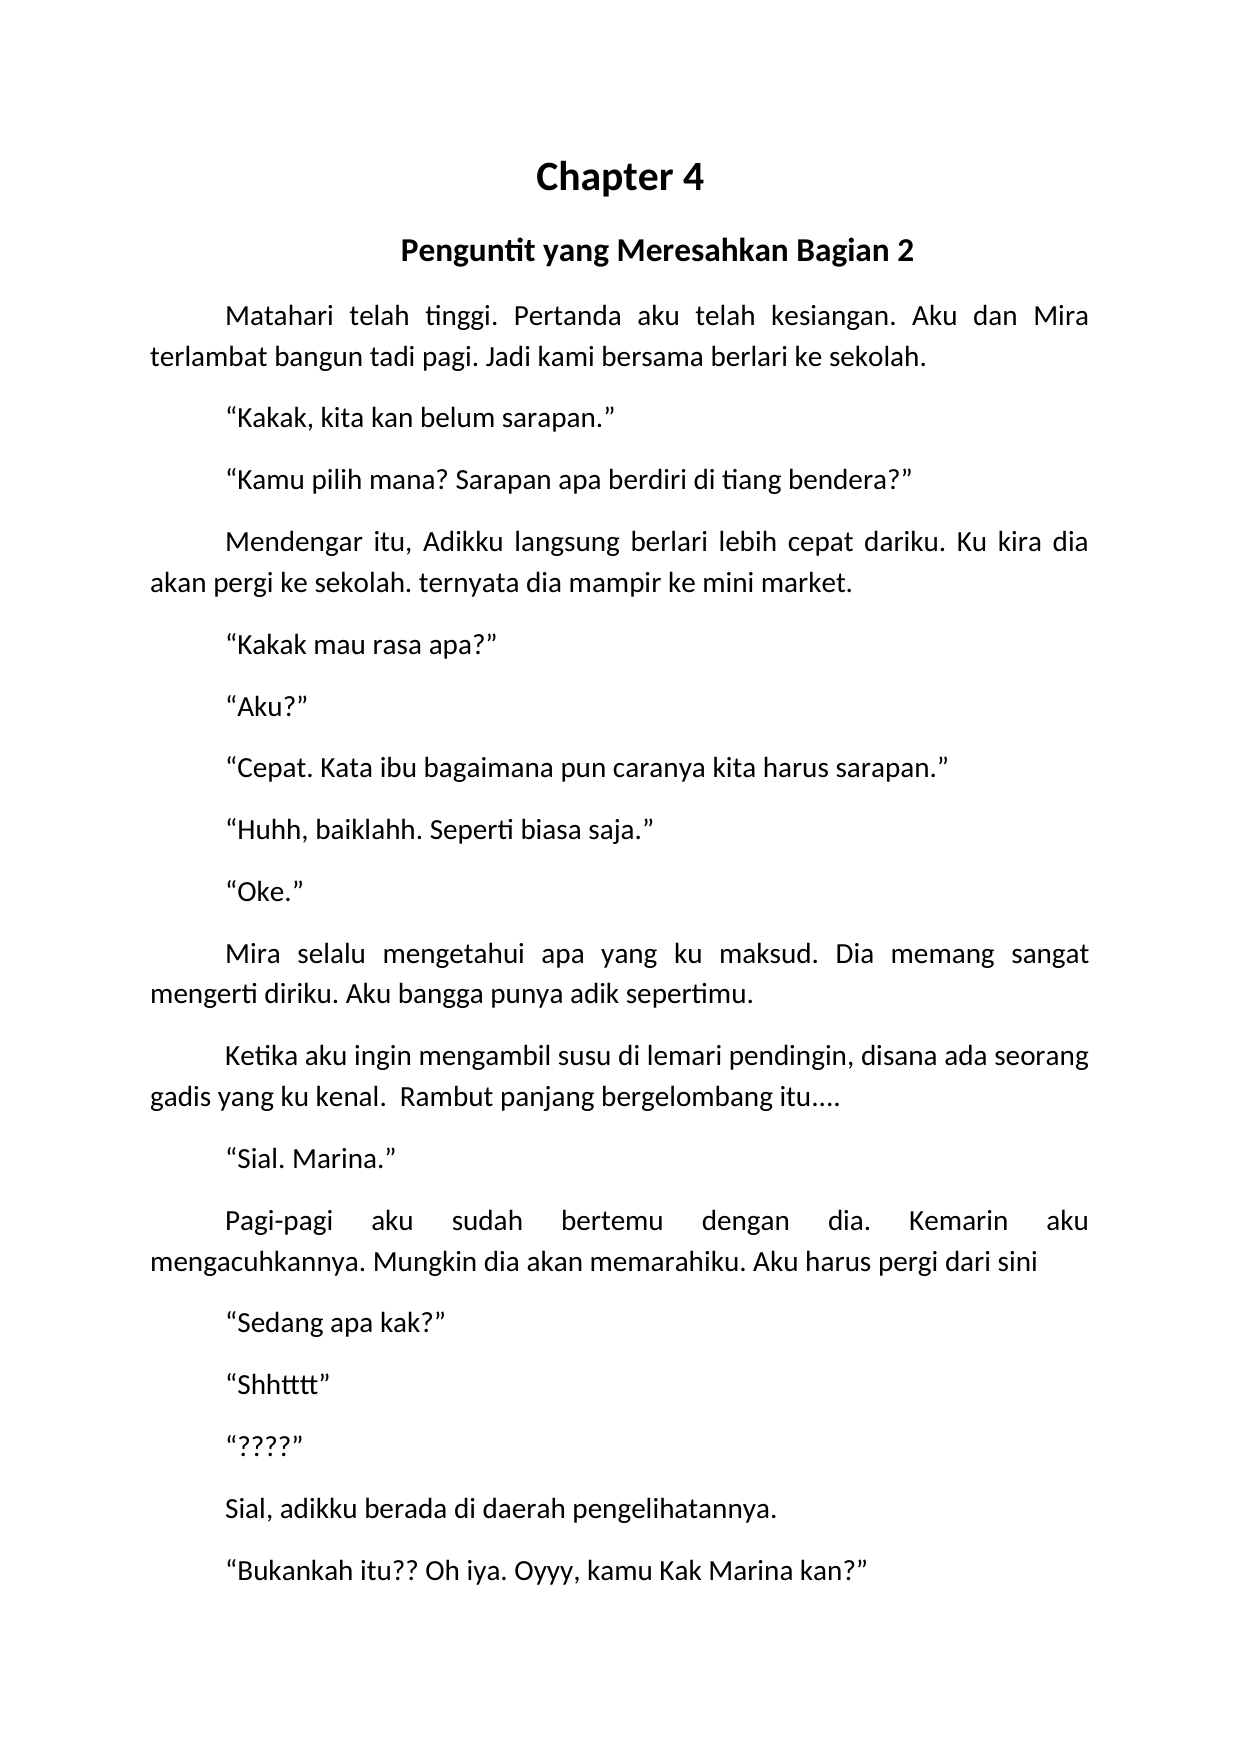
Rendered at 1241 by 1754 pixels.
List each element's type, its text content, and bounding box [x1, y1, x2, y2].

text “Bukankah itu?? Oh iya. Oyyy, kamu Kak Marina kan?” [150, 1552, 1090, 1587]
text Penguntit yang Meresahkan Bagian 2 [150, 229, 1090, 270]
text “Aku?” [150, 688, 1090, 723]
text “Kakak mau rasa apa?” [150, 626, 1090, 661]
text Pagi-pagi aku sudah bertemu dengan dia. Kemarin aku mengacuhkannya. Mungkin dia akan memarahiku. Aku harus pergi dari sini [150, 1202, 1090, 1278]
text Ketika aku ingin mengambil susu di lemari pendingin, disana ada seorang gadis yang ku kenal. Rambut panjang bergelombang itu.... [150, 1037, 1090, 1114]
text “Shhtttt” [150, 1366, 1090, 1402]
text “Cepat. Kata ibu bagaimana pun caranya kita harus sarapan.” [150, 749, 1090, 785]
text “Kakak, kita kan belum sarapan.” [150, 399, 1090, 435]
text “Kamu pilih mana? Sarapan apa berdiri di tiang bendera?” [150, 461, 1090, 497]
text Chapter 4 [150, 150, 1090, 201]
text “Oke.” [150, 873, 1090, 908]
text Sial, adikku berada di daerah pengelihatannya. [150, 1490, 1090, 1526]
text “Huhh, baiklahh. Seperti biasa saja.” [150, 811, 1090, 847]
text “Sedang apa kak?” [150, 1304, 1090, 1340]
text “Sial. Marina.” [150, 1140, 1090, 1176]
text Mira selalu mengetahui apa yang ku maksud. Dia memang sangat mengerti diriku. Aku bangga punya adik sepertimu. [150, 935, 1090, 1011]
text Mendengar itu, Adikku langsung berlari lebih cepat dariku. Ku kira dia akan pergi ke sekolah. ternyata dia mampir ke mini market. [150, 523, 1090, 600]
text Matahari telah tinggi. Pertanda aku telah kesiangan. Aku dan Mira terlambat bangun tadi pagi. Jadi kami bersama berlari ke sekolah. [150, 297, 1090, 373]
text “????” [150, 1428, 1090, 1464]
